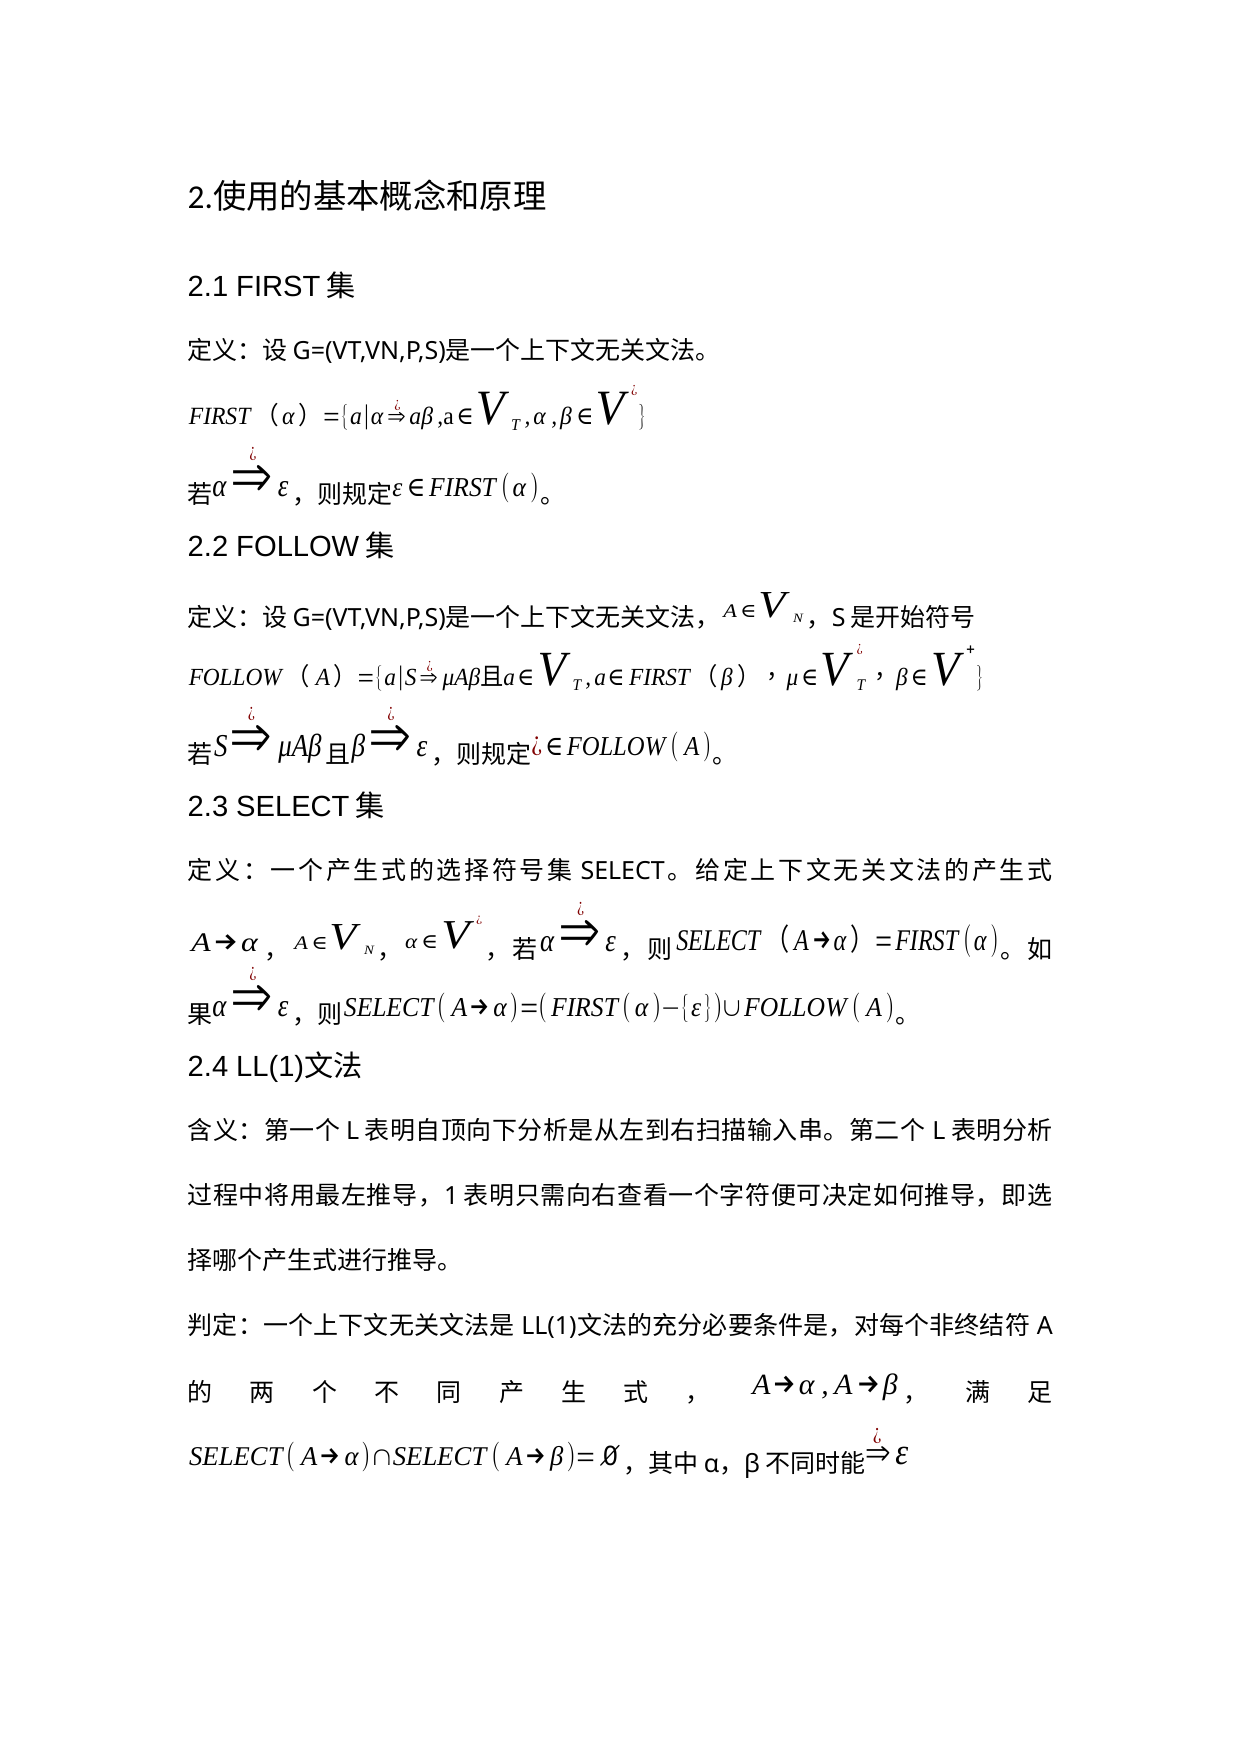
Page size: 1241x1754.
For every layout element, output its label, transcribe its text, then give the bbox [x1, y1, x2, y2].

subtitle 2.4 LL(1)文法 [187, 1031, 1053, 1096]
text 若，则规定。 [187, 446, 1053, 511]
text 定义：设G=(VT,VN,P,S)是一个上下文无关文法，，S是开始符号 [187, 576, 1053, 641]
text 定义：一个产生式的选择符号集SELECT。给定上下文无关文法的产生式，，，若，则。如果，则。 [187, 836, 1053, 1031]
text 含义：第一个L表明自顶向下分析是从左到右扫描输入串。第二个L表明分析过程中将用最左推导，1表明只需向右查看一个字符便可决定如何推导，即选择哪个产生式进行推导。 [187, 1096, 1053, 1291]
text 若且，则规定。 [187, 706, 1053, 771]
subtitle 2.2 FOLLOW集 [187, 511, 1053, 576]
text 定义：设G=(VT,VN,P,S)是一个上下文无关文法。 [187, 316, 1053, 381]
subtitle 2.3 SELECT集 [187, 771, 1053, 836]
subtitle 2.使用的基本概念和原理 [187, 162, 1053, 227]
text 判定：一个上下文无关文法是LL(1)文法的充分必要条件是，对每个非终结符A的两个不同产生式，，满足，其中α，β不同时能 [187, 1291, 1053, 1486]
subtitle 2.1 FIRST集 [187, 251, 1053, 316]
